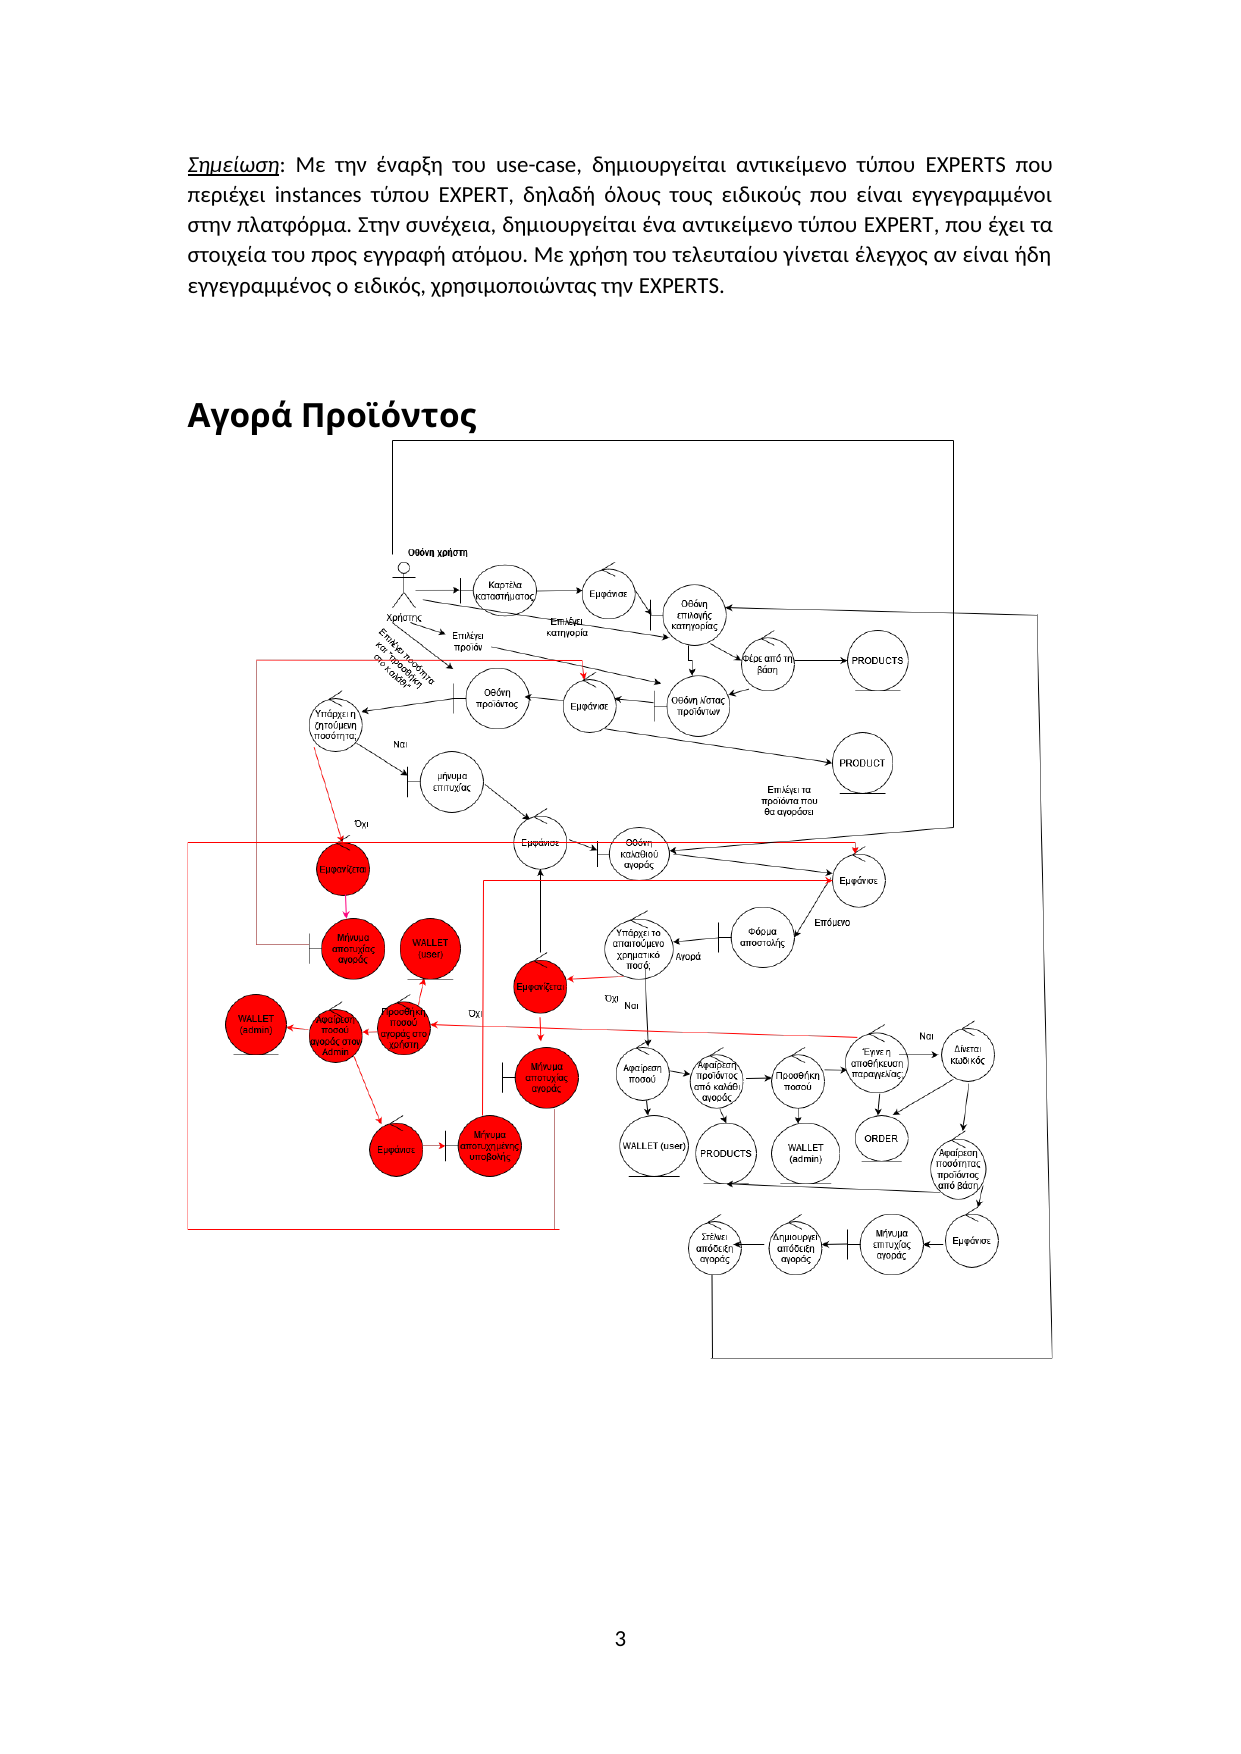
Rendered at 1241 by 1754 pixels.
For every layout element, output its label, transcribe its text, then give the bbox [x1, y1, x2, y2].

subtitle Αγορά Προϊόντος [187, 392, 1053, 437]
text Σημείωση: Με την έναρξη του use-case, δημιουργείται αντικείμενο τύπου EXPERTS που περιέχει instances τύπου EXPERT, δηλαδή όλους τους ειδικούς που είναι εγγεγραμμένοι στην πλατφόρμα. Στην συνέχεια, δημιουργείται ένα αντικείμενο τύπου EXPERT, που έχει τα στοιχεία του προς εγγραφή ατόμου. Με χρήση του τελευταίου γίνεται έλεγχος αν είναι ήδη εγγεγραμμένος ο ειδικός, χρησιμοποιώντας την EXPERTS. [187, 150, 1053, 299]
picture [187, 440, 1053, 1359]
